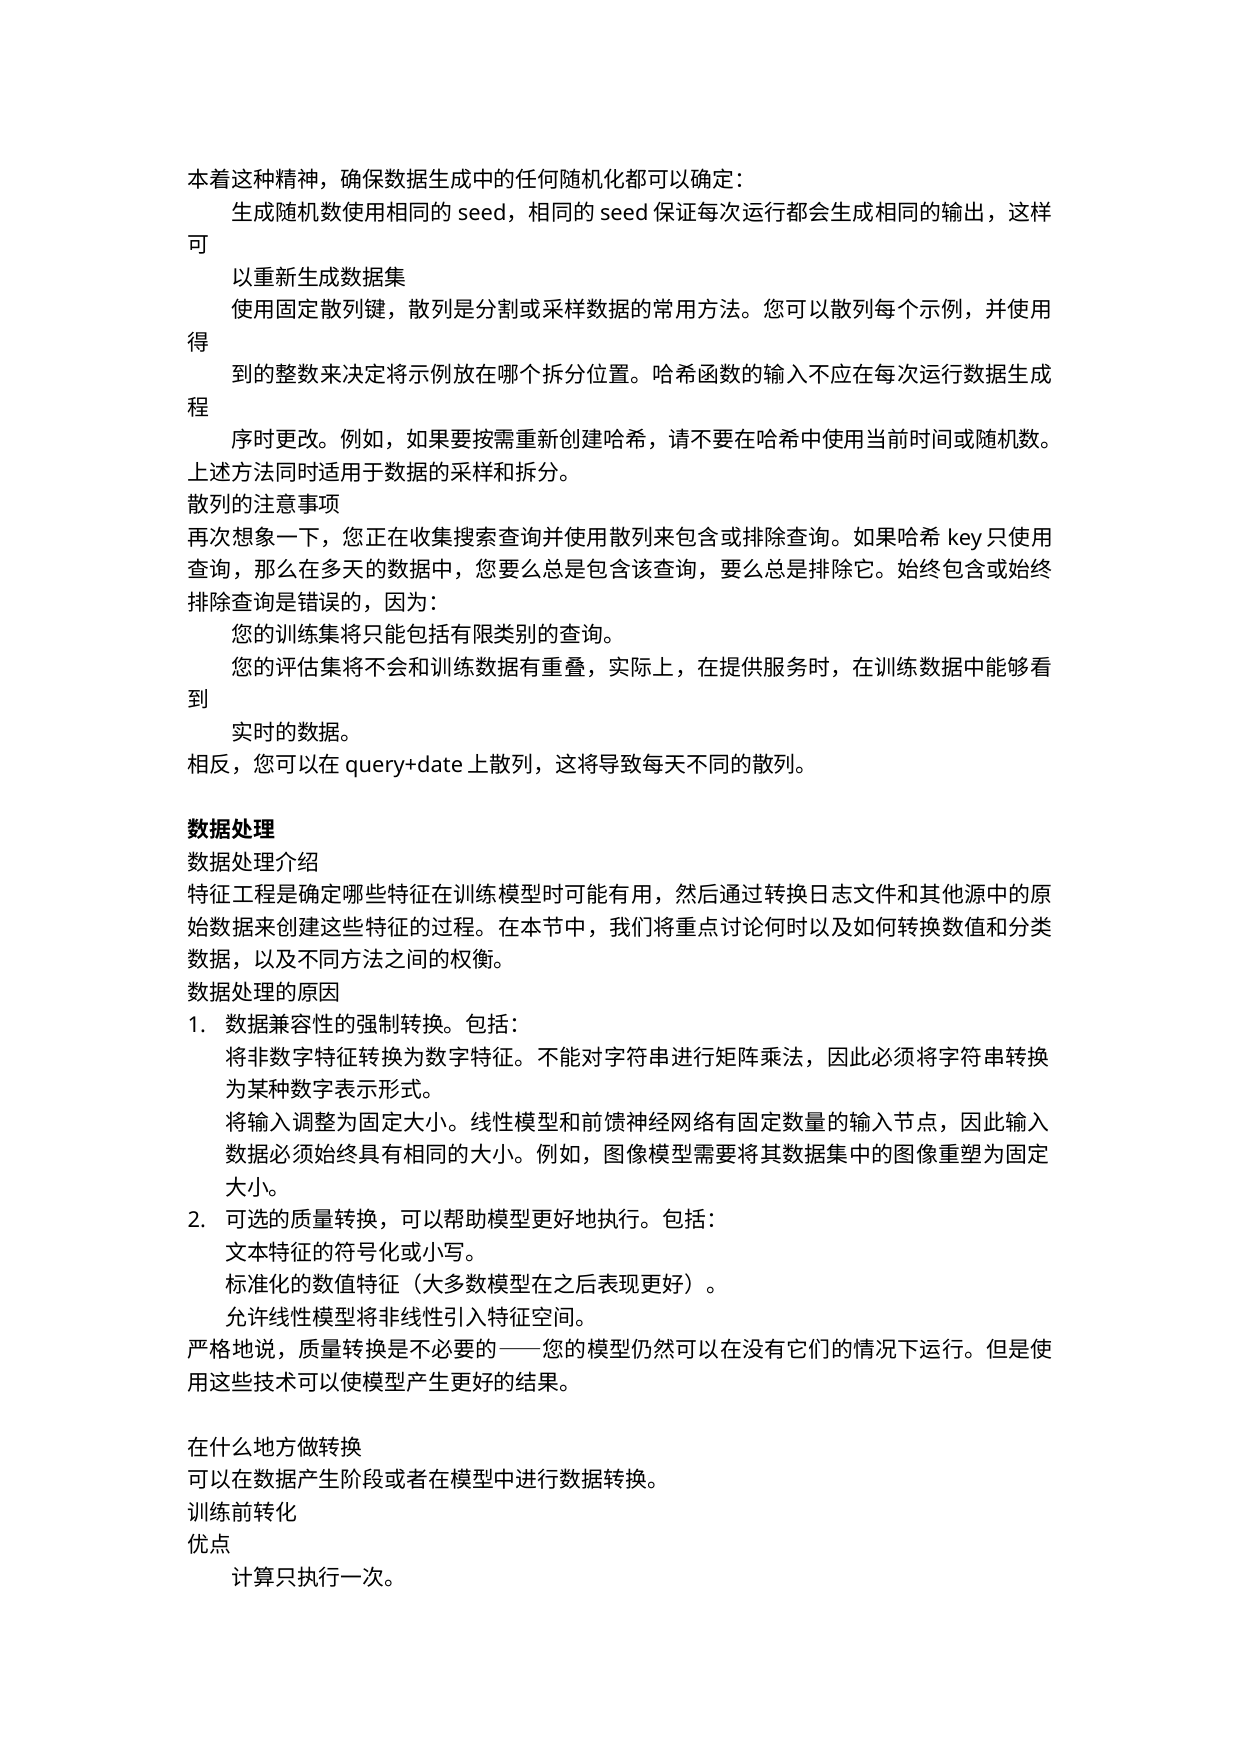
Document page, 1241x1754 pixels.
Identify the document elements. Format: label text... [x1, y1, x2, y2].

text 训练前转化 [187, 1494, 1053, 1527]
list 将输入调整为固定大小。线性模型和前馈神经网络有固定数量的输入节点，因此输入数据必须始终具有相同的大小。例如，图像模型需要将其数据集中的图像重塑为固定大小。 [225, 1104, 1053, 1202]
text 您的评估集将不会和训练数据有重叠，实际上，在提供服务时，在训练数据中能够看到 [187, 649, 1053, 714]
text 散列的注意事项 [187, 487, 1053, 519]
text 在什么地方做转换 [187, 1429, 1053, 1462]
text 严格地说，质量转换是不必要的——您的模型仍然可以在没有它们的情况下运行。但是使用这些技术可以使模型产生更好的结果。 [187, 1332, 1053, 1397]
text 上述方法同时适用于数据的采样和拆分。 [187, 454, 1053, 487]
text 特征工程是确定哪些特征在训练模型时可能有用，然后通过转换日志文件和其他源中的原始数据来创建这些特征的过程。在本节中，我们将重点讨论何时以及如何转换数值和分类数据，以及不同方法之间的权衡。 [187, 877, 1053, 974]
text 计算只执行一次。 [187, 1559, 1053, 1592]
text 到的整数来决定将示例放在哪个拆分位置。哈希函数的输入不应在每次运行数据生成程 [187, 357, 1053, 422]
list 文本特征的符号化或小写。 [225, 1234, 1053, 1267]
text 可以在数据产生阶段或者在模型中进行数据转换。 [187, 1462, 1053, 1494]
text 以重新生成数据集 [187, 259, 1053, 292]
text 实时的数据。 [187, 714, 1053, 747]
text 使用固定散列键，散列是分割或采样数据的常用方法。您可以散列每个示例，并使用得 [187, 292, 1053, 357]
text 本着这种精神，确保数据生成中的任何随机化都可以确定： [187, 162, 1053, 194]
text 您的训练集将只能包括有限类别的查询。 [187, 617, 1053, 649]
text 优点 [187, 1527, 1053, 1559]
text 数据处理的原因 [187, 974, 1053, 1007]
text 生成随机数使用相同的seed，相同的seed保证每次运行都会生成相同的输出，这样可 [187, 194, 1053, 259]
list 允许线性模型将非线性引入特征空间。 [225, 1299, 1053, 1332]
text 相反，您可以在query+date上散列，这将导致每天不同的散列。 [187, 747, 1053, 779]
list 将非数字特征转换为数字特征。不能对字符串进行矩阵乘法，因此必须将字符串转换为某种数字表示形式。 [225, 1039, 1053, 1104]
list 可选的质量转换，可以帮助模型更好地执行。包括： [187, 1202, 1053, 1234]
list 标准化的数值特征（大多数模型在之后表现更好）。 [225, 1267, 1053, 1299]
list 数据兼容性的强制转换。包括： [187, 1007, 1053, 1039]
text 数据处理 [187, 812, 1053, 844]
text 数据处理介绍 [187, 844, 1053, 877]
text 序时更改。例如，如果要按需重新创建哈希，请不要在哈希中使用当前时间或随机数。 [187, 422, 1053, 454]
text 再次想象一下，您正在收集搜索查询并使用散列来包含或排除查询。如果哈希key只使用查询，那么在多天的数据中，您要么总是包含该查询，要么总是排除它。始终包含或始终排除查询是错误的，因为： [187, 519, 1053, 617]
